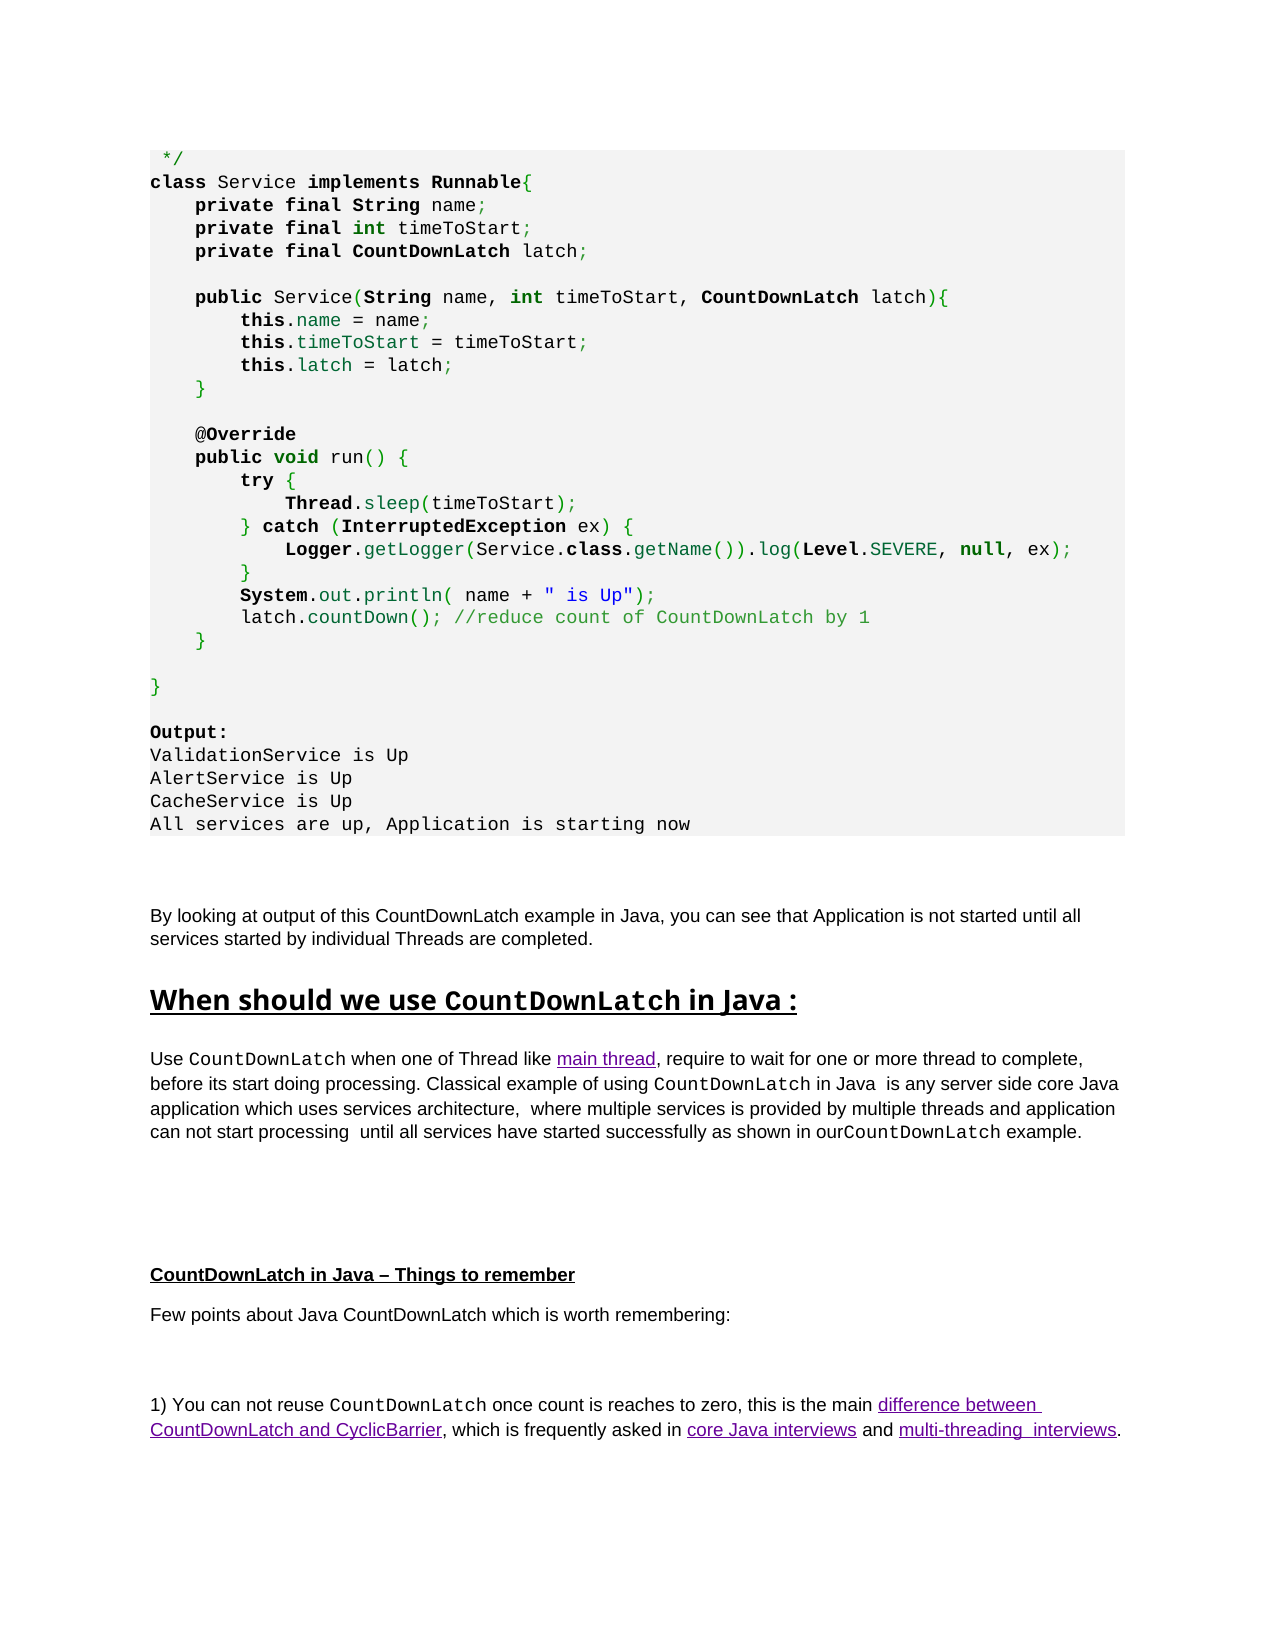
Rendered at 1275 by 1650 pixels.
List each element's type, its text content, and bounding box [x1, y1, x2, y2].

subtitle When should we use CountDownLatch in Java : [150, 980, 1125, 1019]
text Use CountDownLatch when one of Thread like main thread, require to wait for one or more thread to complete, before its start doing processing. Classical example of using CountDownLatch in Java is any server side core Java application which uses services architecture, where multiple services is provided by multiple threads and application can not start processing until all services have started successfully as shown in ourCountDownLatch example. [150, 1048, 1125, 1144]
text CountDownLatch in Java – Things to remember [150, 1263, 1125, 1285]
text By looking at output of this CountDownLatch example in Java, you can see that Application is not started until all services started by individual Threads are completed. [150, 904, 1125, 949]
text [150, 150, 1125, 836]
text 1) You can not reuse CountDownLatch once count is reaches to zero, this is the main difference between CountDownLatch and CyclicBarrier, which is frequently asked in core Java interviews and multi-threading interviews. [150, 1394, 1125, 1440]
text Few points about Java CountDownLatch which is worth remembering: [150, 1303, 1125, 1325]
